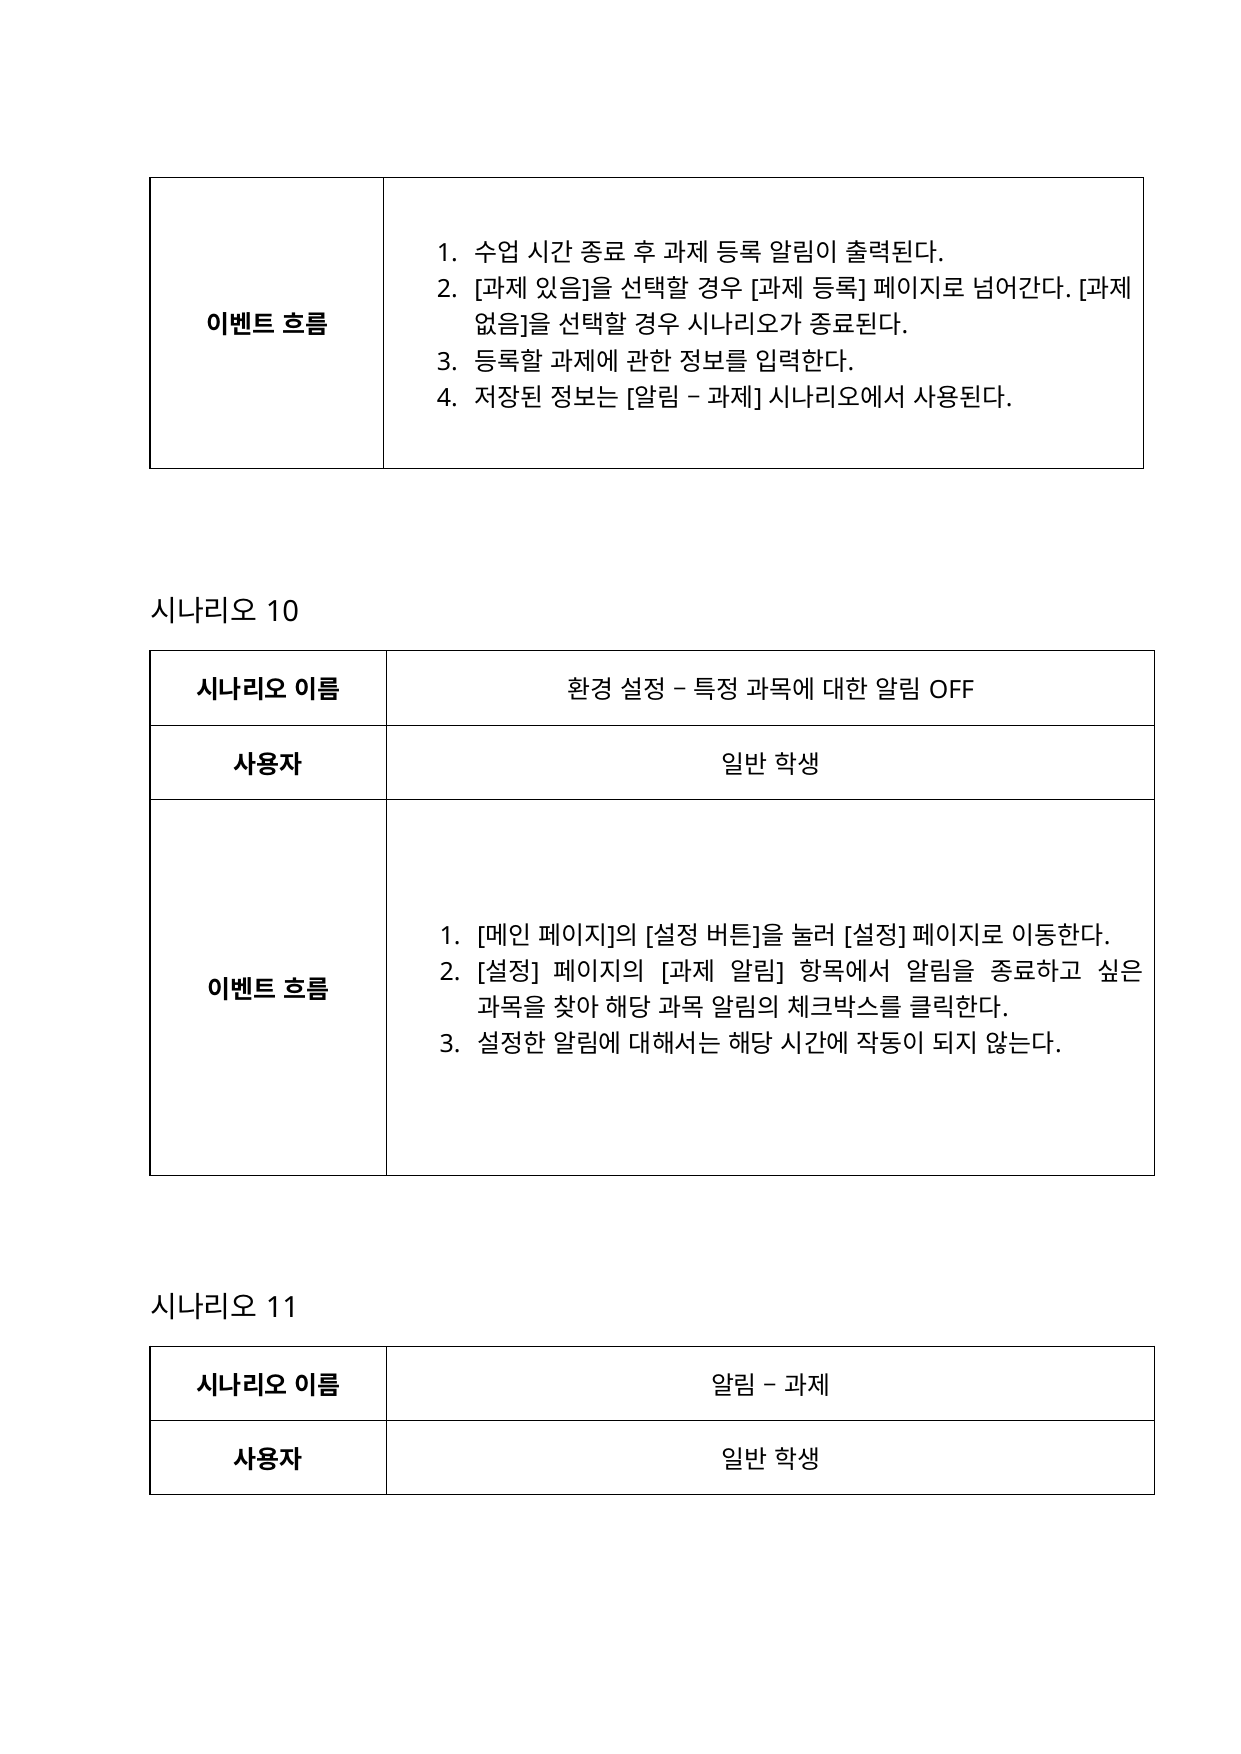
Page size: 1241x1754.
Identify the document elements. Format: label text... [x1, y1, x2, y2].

table_header 환경 설정 – 특정 과목에 대한 알림 OFF [387, 651, 1154, 725]
table_cell 수업 시간 종료 후 과제 등록 알림이 출력된다. [과제 있음]을 선택할 경우 [과제 등록] 페이지로 넘어간다. [과제 없음]을 선택할 경우 시나리오가 종료된다. 등록할 과제에 관한 정보를 입력한다. 저장된 정보는 [알림 – 과제] 시나리오에서 사용된다. [384, 178, 1143, 468]
table_cell 사용자 [151, 1421, 386, 1494]
table_cell 일반 학생 [387, 726, 1154, 799]
table_header 시나리오 이름 [151, 1347, 386, 1420]
table_cell 이벤트 흐름 [151, 800, 386, 1175]
table_header 알림 – 과제 [387, 1347, 1154, 1420]
table_cell [메인 페이지]의 [설정 버튼]을 눌러 [설정] 페이지로 이동한다. [설정] 페이지의 [과제 알림] 항목에서 알림을 종료하고 싶은 과목을 찾아 해당 과목 알림의 체크박스를 클릭한다. 설정한 알림에 대해서는 해당 시간에 작동이 되지 않는다. [387, 800, 1154, 1175]
text 시나리오 11 [150, 1283, 1090, 1326]
table_cell 사용자 [151, 726, 386, 799]
text 시나리오 10 [150, 588, 1090, 630]
table_cell 이벤트 흐름 [151, 178, 383, 468]
table_cell 일반 학생 [387, 1421, 1154, 1494]
table_header 시나리오 이름 [151, 651, 386, 725]
